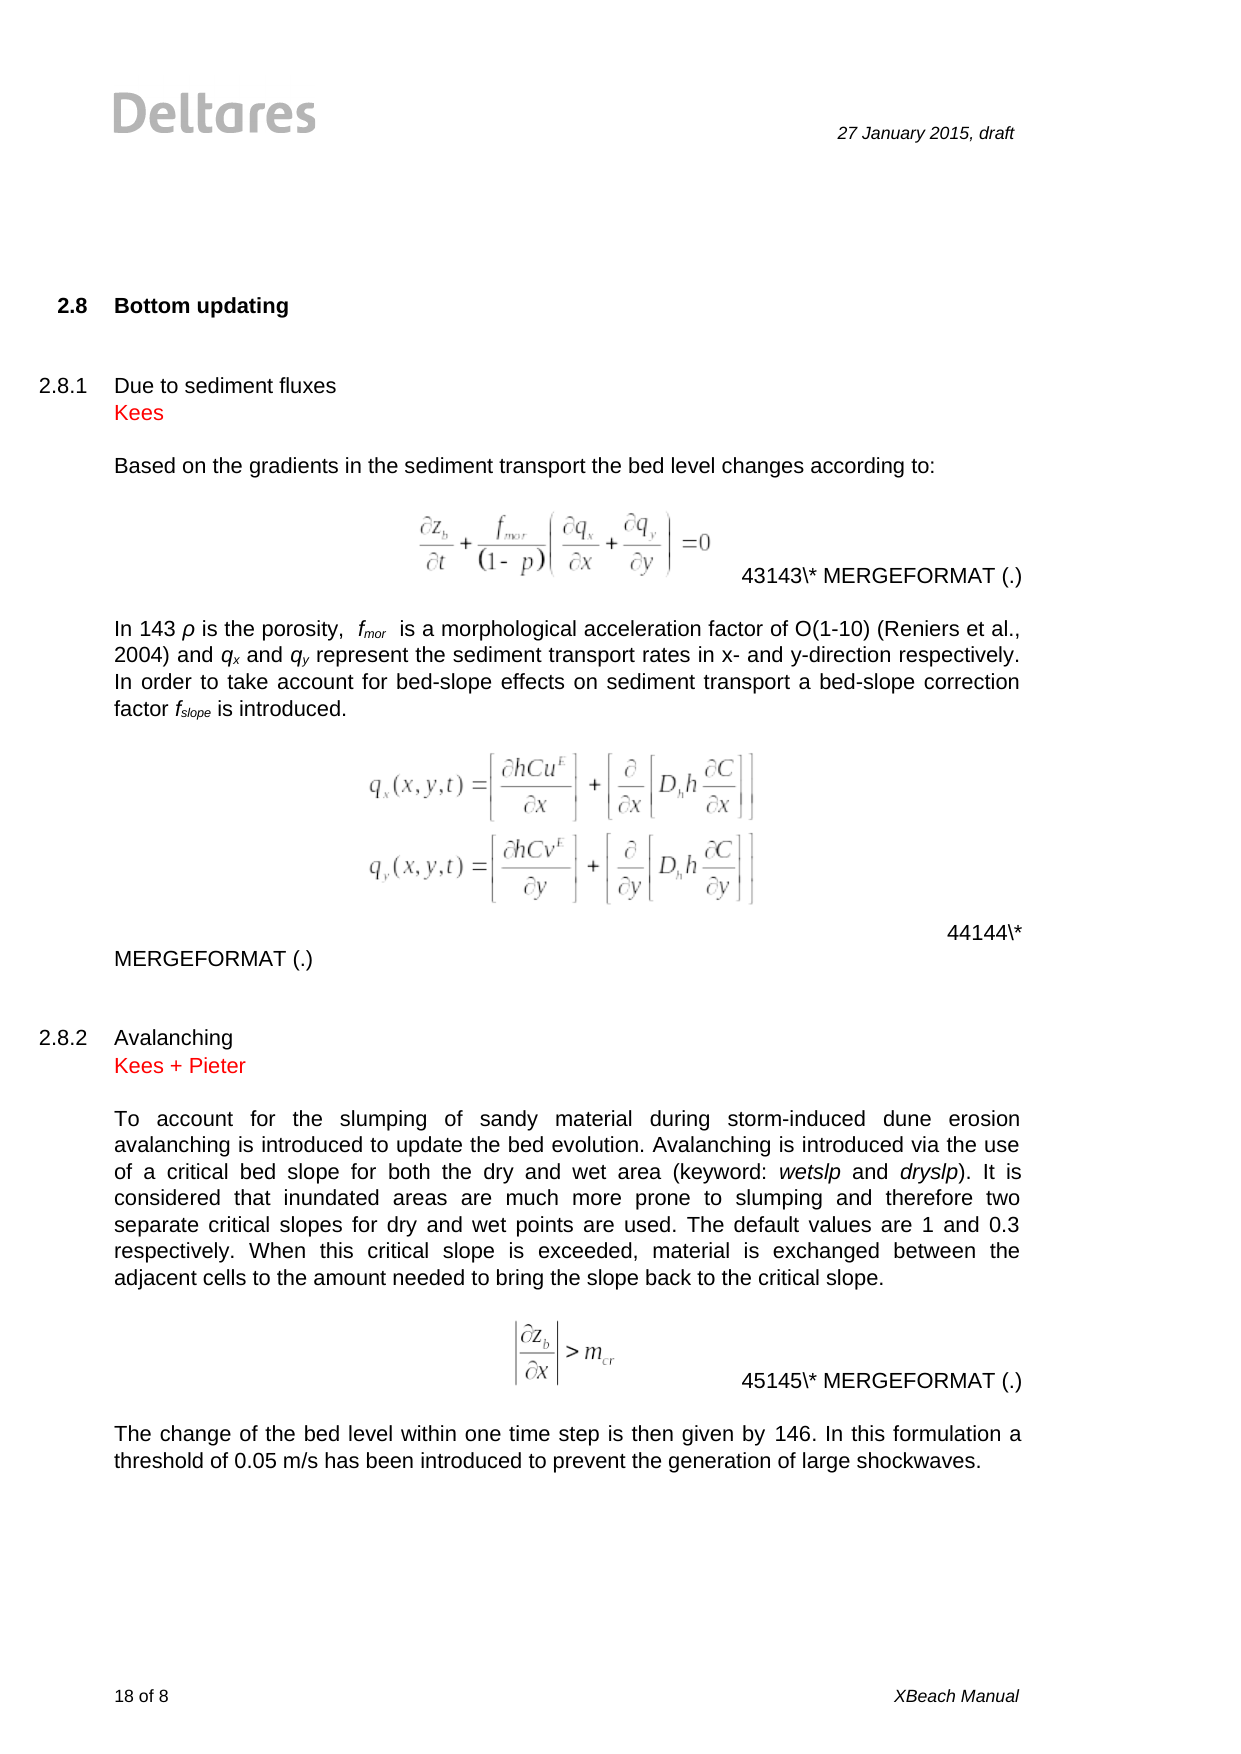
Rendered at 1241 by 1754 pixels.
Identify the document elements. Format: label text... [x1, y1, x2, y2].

text The change of the bed level within one time step is then given by . In this formulation a threshold of 0.05 m/s has been introduced to prevent the generation of large shockwaves. [114, 1420, 1022, 1473]
text Based on the gradients in the sediment transport the bed level changes according to: [114, 452, 1022, 478]
text Kees + Pieter [114, 1051, 1022, 1078]
text Kees [114, 399, 1022, 425]
text In ρ is the porosity, fmor is a morphological acceleration factor of O(1-10) (Reniers et al., 2004) and qx and qy represent the sediment transport rates in x- and y-direction respectively. In order to take account for bed-slope effects on sediment transport a bed-slope correction factor fslope is introduced. [114, 614, 1022, 721]
subtitle Due to sediment fluxes [87, 372, 1022, 399]
subtitle Bottom updating [87, 292, 1022, 319]
picture [113, 75, 315, 133]
text To account for the slumping of sandy material during storm-induced dune erosion avalanching is introduced to update the bed evolution. Avalanching is introduced via the use of a critical bed slope for both the dry and wet area (keyword: wetslp and dryslp). It is considered that inundated areas are much more prone to slumping and therefore two separate critical slopes for dry and wet points are used. The default values are 1 and 0.3 respectively. When this critical slope is exceeded, material is exchanged between the adjacent cells to the amount needed to bring the slope back to the critical slope. [114, 1104, 1022, 1290]
subtitle Avalanching [87, 1024, 1022, 1051]
